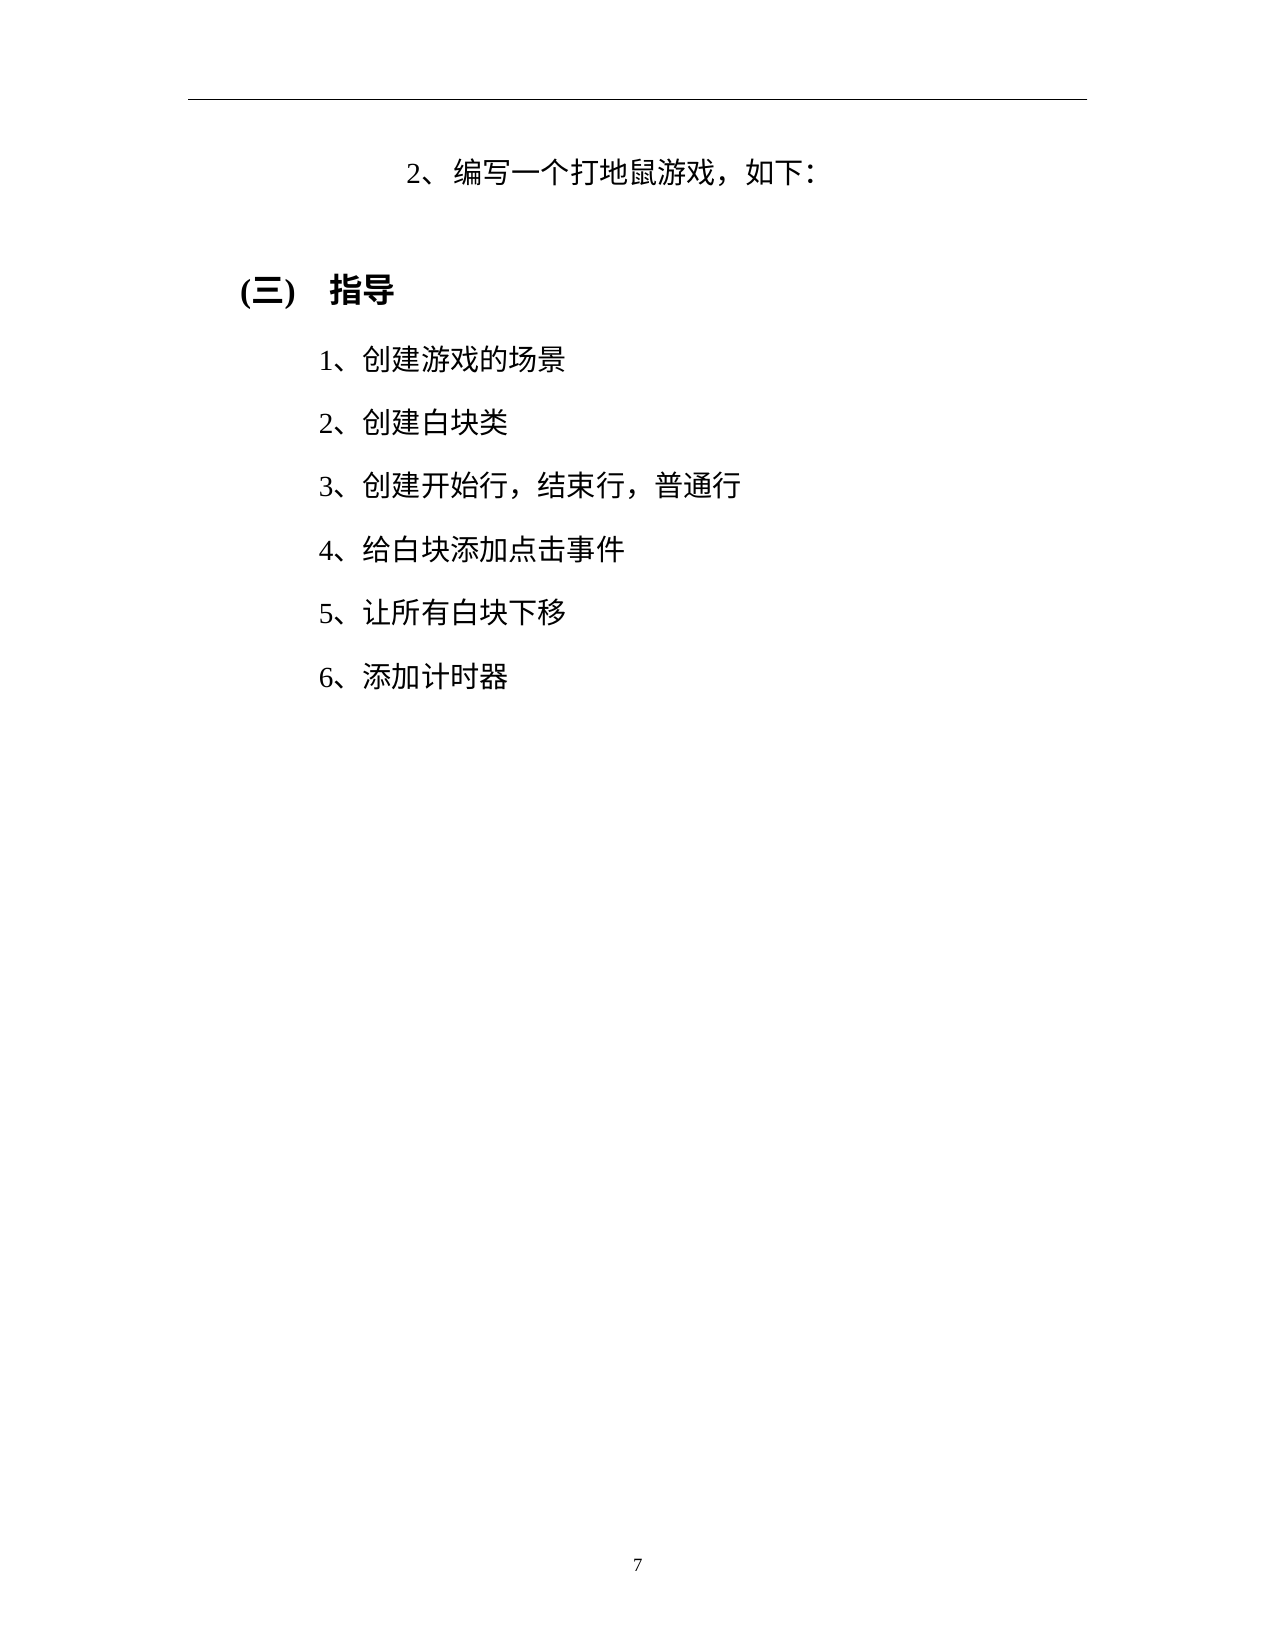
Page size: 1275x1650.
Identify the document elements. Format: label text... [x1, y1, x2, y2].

text 4、给白块添加点击事件 [319, 526, 1087, 569]
text 5、让所有白块下移 [319, 590, 1087, 632]
text 2、创建白块类 [319, 399, 1087, 442]
text (三) 指导 [240, 264, 1087, 312]
text 3、创建开始行，结束行，普通行 [319, 463, 1087, 505]
text 1、创建游戏的场景 [319, 336, 1087, 378]
list 编写一个打地鼠游戏，如下： [406, 150, 1087, 192]
text 6、添加计时器 [319, 653, 1087, 696]
